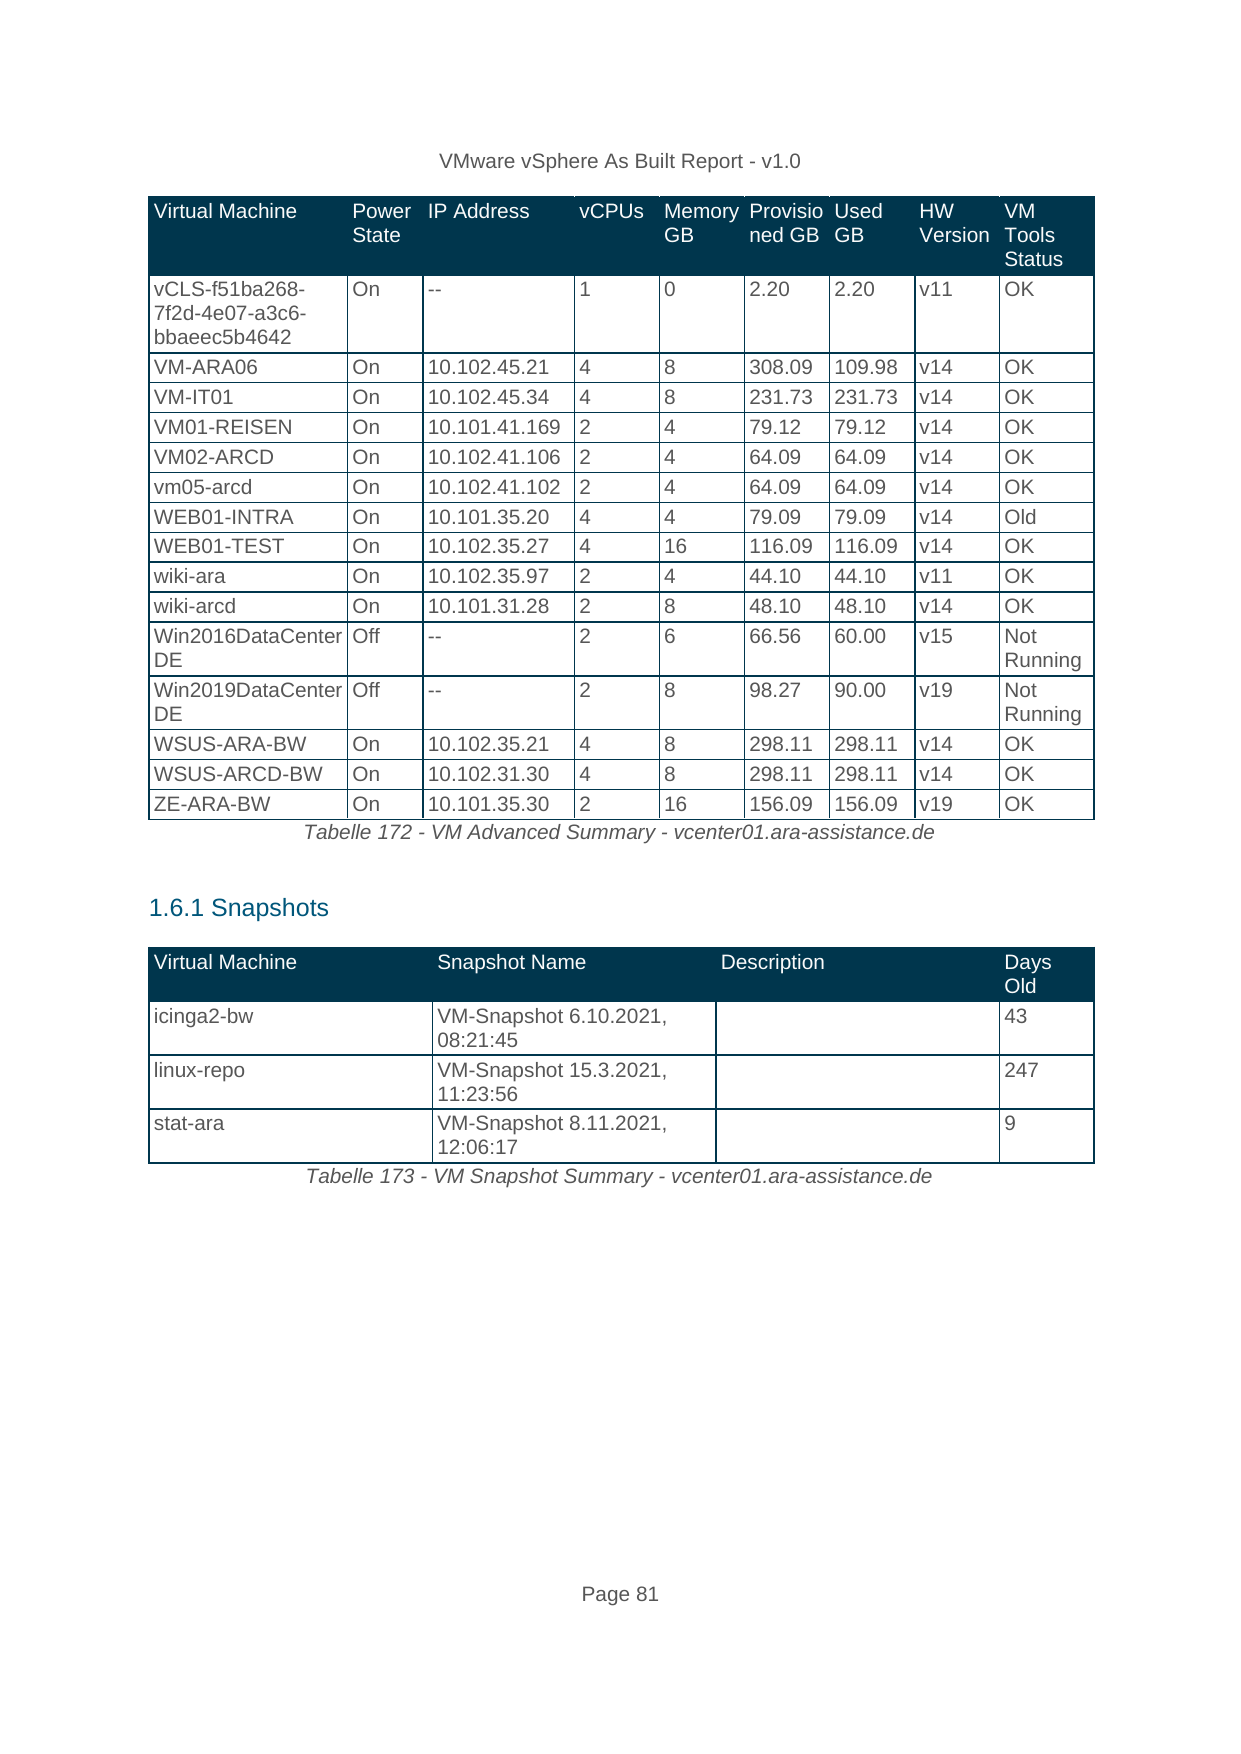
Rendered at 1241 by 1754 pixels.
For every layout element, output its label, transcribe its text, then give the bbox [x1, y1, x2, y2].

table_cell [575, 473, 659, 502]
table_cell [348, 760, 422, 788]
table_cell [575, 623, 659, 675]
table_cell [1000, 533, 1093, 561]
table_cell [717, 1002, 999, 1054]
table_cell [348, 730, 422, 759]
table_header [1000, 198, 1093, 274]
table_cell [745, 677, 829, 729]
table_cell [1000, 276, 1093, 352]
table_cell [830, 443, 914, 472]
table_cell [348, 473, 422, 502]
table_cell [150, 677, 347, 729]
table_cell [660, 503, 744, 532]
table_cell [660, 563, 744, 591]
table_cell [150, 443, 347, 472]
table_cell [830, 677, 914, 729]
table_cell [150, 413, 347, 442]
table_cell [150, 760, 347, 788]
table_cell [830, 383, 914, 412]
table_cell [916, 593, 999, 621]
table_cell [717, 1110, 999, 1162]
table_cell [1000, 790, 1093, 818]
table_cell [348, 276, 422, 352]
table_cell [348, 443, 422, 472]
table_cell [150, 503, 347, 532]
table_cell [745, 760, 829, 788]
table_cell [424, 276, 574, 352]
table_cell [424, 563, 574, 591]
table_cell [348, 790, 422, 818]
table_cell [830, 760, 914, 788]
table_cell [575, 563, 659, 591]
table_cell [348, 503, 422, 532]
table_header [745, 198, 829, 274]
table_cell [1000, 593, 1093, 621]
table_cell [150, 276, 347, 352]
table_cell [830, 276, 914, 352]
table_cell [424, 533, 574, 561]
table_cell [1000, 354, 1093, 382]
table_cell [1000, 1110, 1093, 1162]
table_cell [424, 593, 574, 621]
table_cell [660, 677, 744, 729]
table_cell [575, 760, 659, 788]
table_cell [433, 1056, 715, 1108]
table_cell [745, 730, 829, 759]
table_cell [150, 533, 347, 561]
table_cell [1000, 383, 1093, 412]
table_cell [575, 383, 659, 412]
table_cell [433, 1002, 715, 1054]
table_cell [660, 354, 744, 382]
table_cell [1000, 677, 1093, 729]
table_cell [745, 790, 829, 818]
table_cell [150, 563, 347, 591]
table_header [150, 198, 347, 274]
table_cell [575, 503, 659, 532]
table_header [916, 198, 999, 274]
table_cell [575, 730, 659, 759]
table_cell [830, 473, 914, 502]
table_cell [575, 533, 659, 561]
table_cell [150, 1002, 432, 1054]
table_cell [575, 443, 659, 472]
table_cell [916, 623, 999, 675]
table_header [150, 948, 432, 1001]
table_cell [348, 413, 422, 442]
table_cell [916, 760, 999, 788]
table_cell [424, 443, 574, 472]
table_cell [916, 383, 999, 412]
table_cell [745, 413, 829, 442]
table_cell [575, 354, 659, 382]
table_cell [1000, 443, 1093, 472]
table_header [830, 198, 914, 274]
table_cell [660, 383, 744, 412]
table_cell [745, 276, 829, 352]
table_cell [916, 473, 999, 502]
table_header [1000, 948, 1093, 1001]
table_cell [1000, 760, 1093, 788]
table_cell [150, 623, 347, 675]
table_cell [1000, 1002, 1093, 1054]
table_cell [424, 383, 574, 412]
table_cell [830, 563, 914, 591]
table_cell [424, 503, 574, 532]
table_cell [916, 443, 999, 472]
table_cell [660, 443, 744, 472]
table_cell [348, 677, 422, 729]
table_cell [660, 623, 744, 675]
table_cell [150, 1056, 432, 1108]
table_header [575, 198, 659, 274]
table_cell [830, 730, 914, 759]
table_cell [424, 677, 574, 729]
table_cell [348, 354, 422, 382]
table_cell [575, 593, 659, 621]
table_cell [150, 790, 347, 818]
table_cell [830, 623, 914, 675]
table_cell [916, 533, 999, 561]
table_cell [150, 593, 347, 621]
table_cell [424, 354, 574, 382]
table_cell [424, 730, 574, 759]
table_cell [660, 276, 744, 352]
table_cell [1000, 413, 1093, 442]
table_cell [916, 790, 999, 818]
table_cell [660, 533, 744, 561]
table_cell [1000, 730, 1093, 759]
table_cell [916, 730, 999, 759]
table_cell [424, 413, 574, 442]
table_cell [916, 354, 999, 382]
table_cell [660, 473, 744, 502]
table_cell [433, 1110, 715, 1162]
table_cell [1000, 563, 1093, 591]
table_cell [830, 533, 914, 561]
subtitle 1.6.1 Snapshots [148, 893, 1092, 922]
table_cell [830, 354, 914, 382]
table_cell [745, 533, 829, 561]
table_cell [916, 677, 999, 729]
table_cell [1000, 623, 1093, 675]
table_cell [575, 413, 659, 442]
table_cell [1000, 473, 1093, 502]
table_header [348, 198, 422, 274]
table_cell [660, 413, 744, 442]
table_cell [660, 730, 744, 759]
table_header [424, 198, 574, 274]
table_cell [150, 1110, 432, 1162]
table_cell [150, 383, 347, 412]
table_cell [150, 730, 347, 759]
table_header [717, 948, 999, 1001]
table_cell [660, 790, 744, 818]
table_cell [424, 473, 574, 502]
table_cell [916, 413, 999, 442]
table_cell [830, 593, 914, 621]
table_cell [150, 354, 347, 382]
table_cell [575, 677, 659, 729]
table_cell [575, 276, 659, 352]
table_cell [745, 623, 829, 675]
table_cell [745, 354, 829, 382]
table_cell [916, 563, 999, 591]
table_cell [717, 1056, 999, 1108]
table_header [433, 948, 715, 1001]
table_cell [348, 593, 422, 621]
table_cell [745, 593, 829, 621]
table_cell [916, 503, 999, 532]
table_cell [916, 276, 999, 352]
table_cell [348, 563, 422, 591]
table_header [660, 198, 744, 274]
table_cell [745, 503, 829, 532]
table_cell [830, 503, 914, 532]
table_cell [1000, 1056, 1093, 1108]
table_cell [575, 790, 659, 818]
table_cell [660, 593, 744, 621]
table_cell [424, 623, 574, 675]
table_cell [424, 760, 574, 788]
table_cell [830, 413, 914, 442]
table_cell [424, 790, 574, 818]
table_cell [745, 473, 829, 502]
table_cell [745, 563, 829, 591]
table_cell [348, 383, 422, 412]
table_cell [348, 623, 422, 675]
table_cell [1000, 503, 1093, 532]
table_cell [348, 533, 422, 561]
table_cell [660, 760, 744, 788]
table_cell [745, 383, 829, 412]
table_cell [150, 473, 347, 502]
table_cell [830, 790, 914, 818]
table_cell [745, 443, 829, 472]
